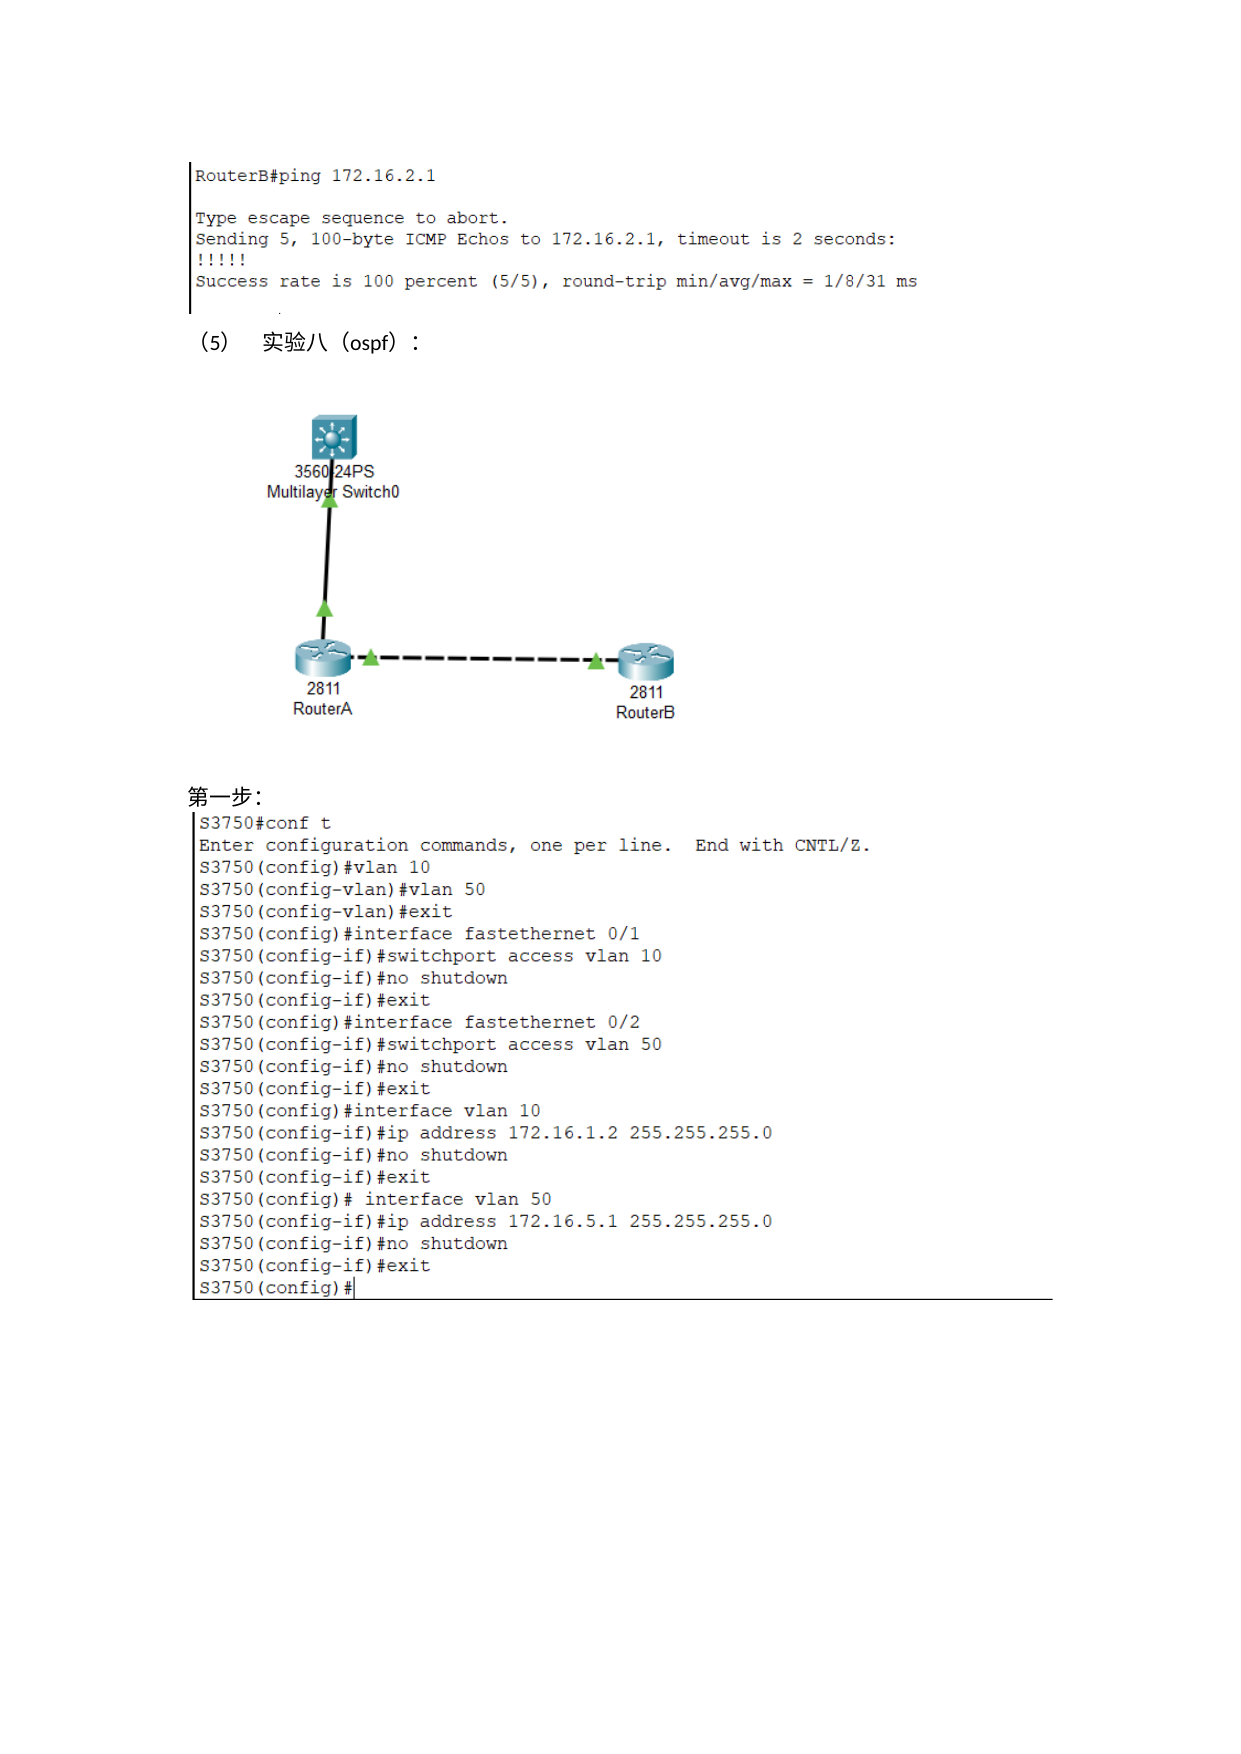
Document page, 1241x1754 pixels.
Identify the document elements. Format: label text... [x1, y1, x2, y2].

picture [187, 162, 1053, 314]
picture [187, 357, 789, 761]
text 第一步： [187, 779, 1053, 812]
list 实验八（ospf）： [187, 324, 1053, 357]
picture [187, 812, 1053, 1300]
